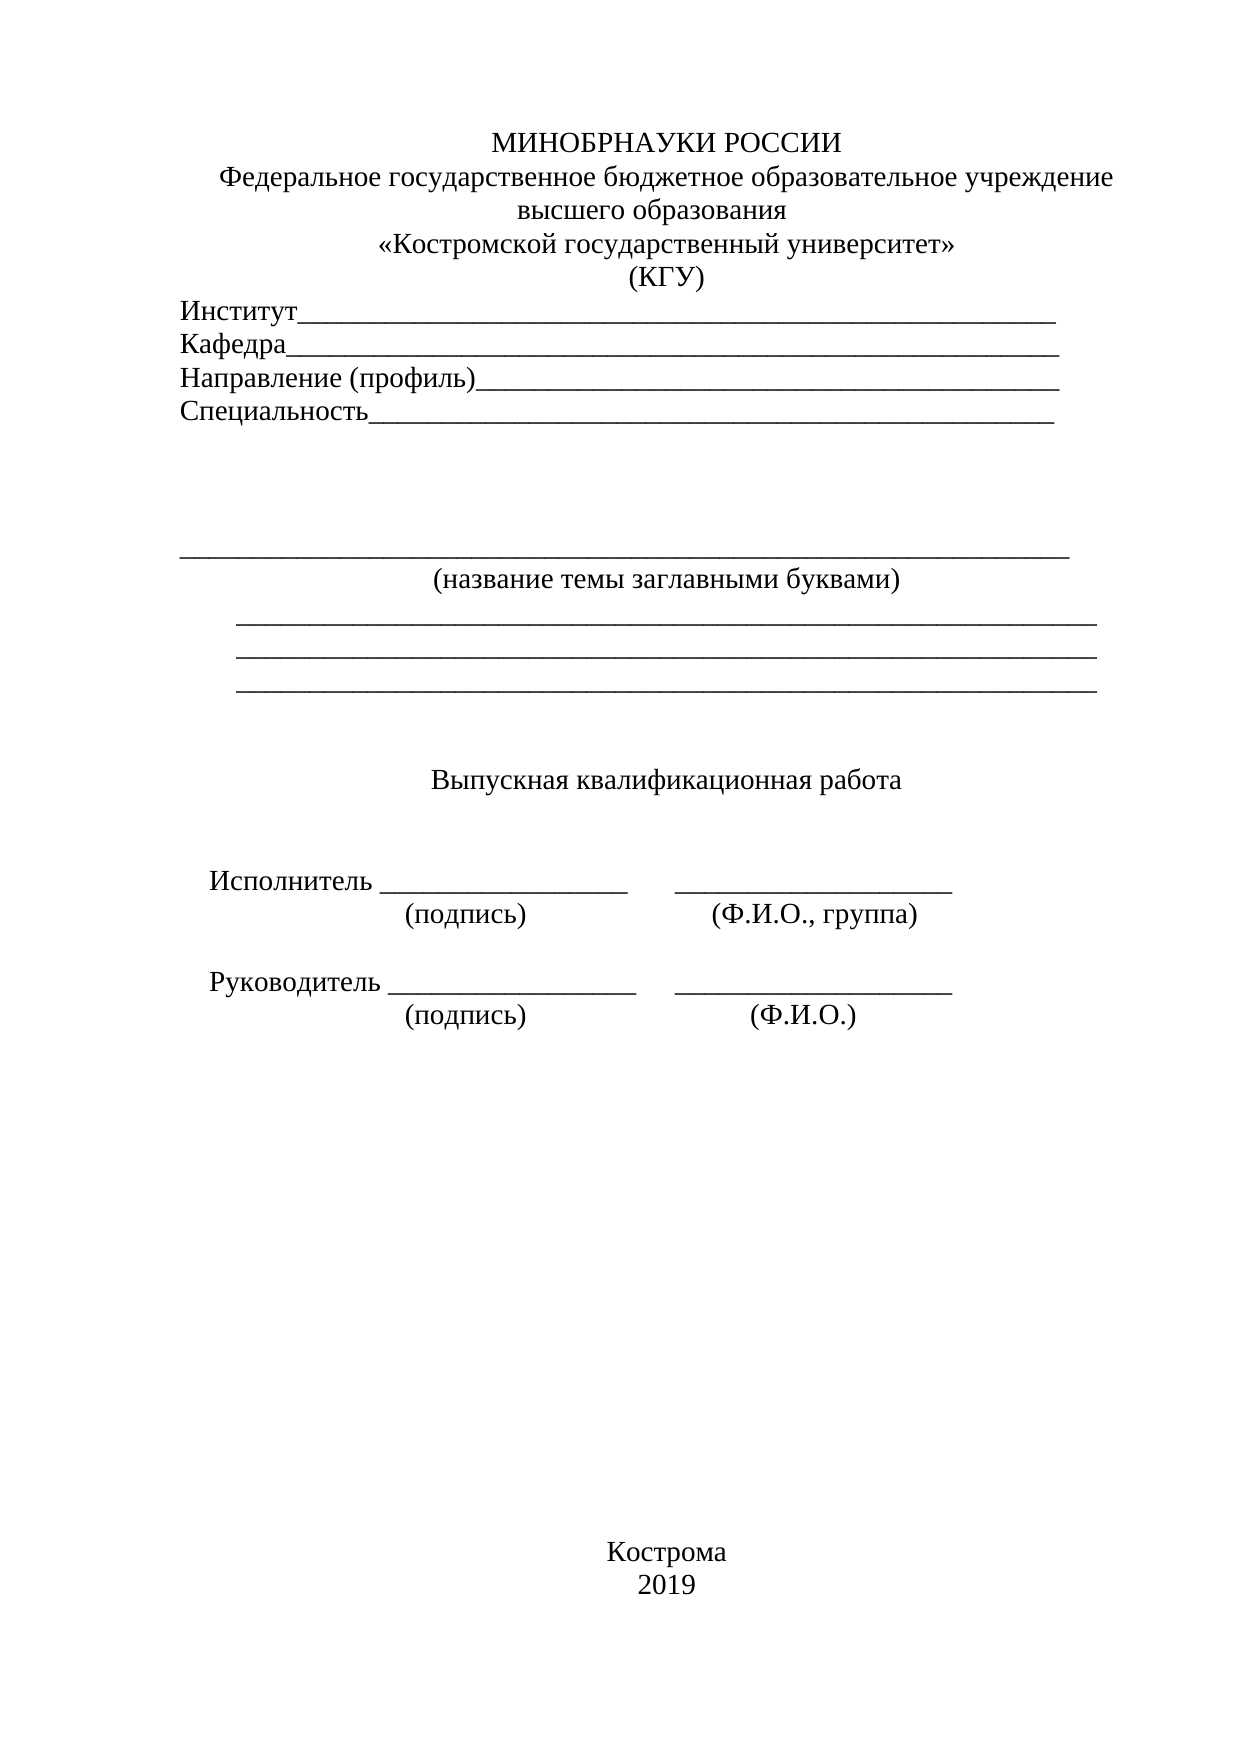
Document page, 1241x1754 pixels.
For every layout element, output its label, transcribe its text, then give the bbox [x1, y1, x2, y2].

text Кафедра_____________________________________________________ [179, 326, 1124, 360]
text МИНОБРНАУКИ РОССИИ [179, 125, 1124, 159]
text Институт____________________________________________________ [179, 293, 1124, 326]
text Исполнитель _________________ ___________________ [179, 863, 1124, 897]
text ___________________________________________________________ [179, 628, 1124, 662]
text 2019 [179, 1567, 1124, 1601]
text Направление (профиль)________________________________________ [179, 360, 1124, 393]
text (подпись) (Ф.И.О., группа) [179, 897, 1124, 930]
text Специальность_______________________________________________ [179, 393, 1124, 427]
text (подпись) (Ф.И.О.) [179, 997, 1124, 1031]
text Кострома [179, 1534, 1124, 1567]
text «Костромской государственный университет» [179, 226, 1124, 259]
text _____________________________________________________________ [179, 528, 1124, 561]
text Руководитель _________________ ___________________ [179, 964, 1124, 997]
text ___________________________________________________________ [179, 595, 1124, 628]
text Федеральное государственное бюджетное образовательное учреждение высшего образования [179, 159, 1124, 226]
text (КГУ) [179, 259, 1124, 293]
text ___________________________________________________________ [179, 662, 1124, 729]
text (название темы заглавными буквами) [179, 561, 1124, 595]
text Выпускная квалификационная работа [179, 762, 1124, 796]
